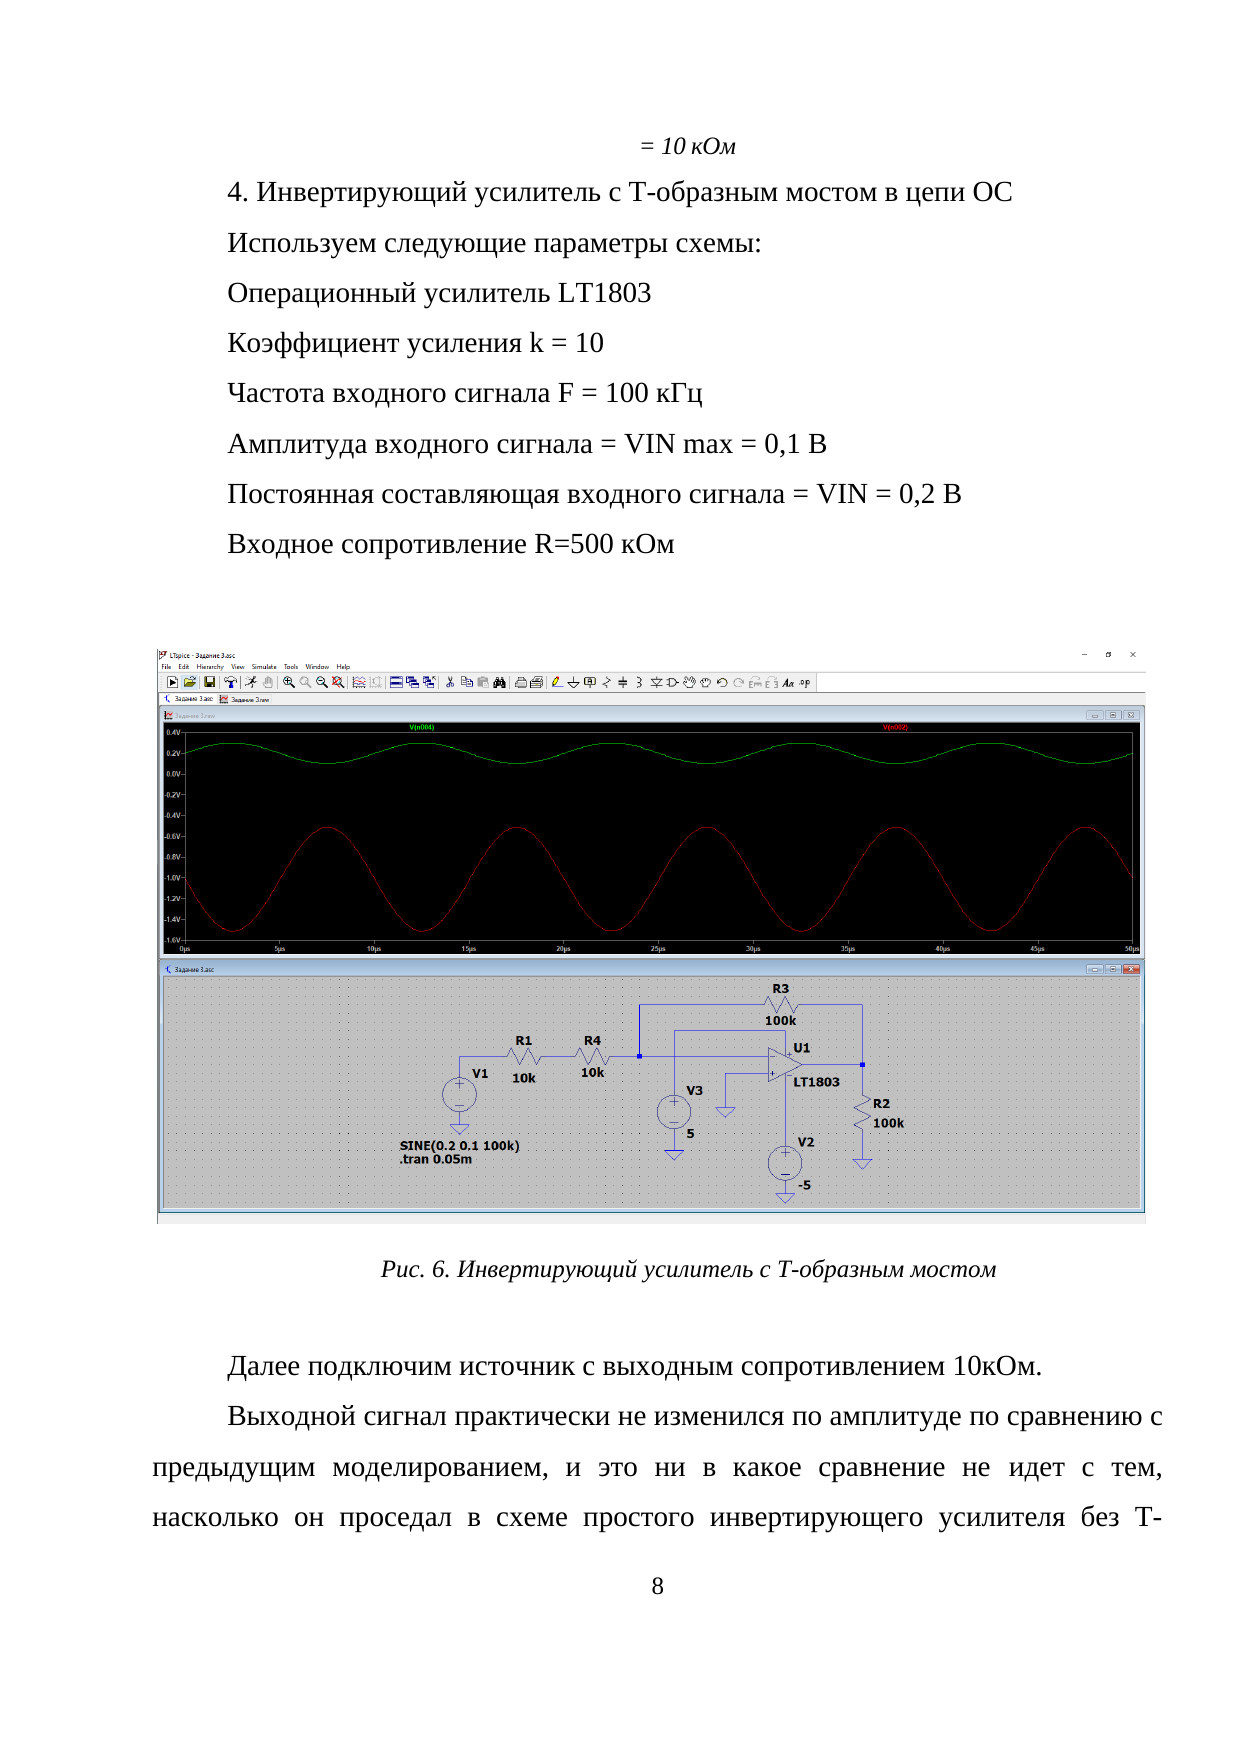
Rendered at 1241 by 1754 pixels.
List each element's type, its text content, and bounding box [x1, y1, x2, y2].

list Постоянная составляющая входного сигнала = VIN = 0,2 B [152, 476, 1163, 510]
picture [157, 649, 1146, 1224]
list Используем следующие параметры схемы: [152, 225, 1163, 258]
list Далее подключим источник с выходным сопротивлением 10кОм. [152, 1348, 1163, 1382]
list Входное сопротивление R=500 кОм [152, 527, 1163, 560]
list Операционный усилитель LT1803 [152, 275, 1163, 308]
list = 10 кОм [152, 131, 1163, 160]
list Инвертирующий усилитель с Т-образным мостом в цепи ОС [152, 174, 1163, 208]
list Частота входного сигнала F = 100 кГц [152, 376, 1163, 409]
list Амплитуда входного сигнала = VIN max = 0,1 В [152, 426, 1163, 459]
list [152, 1398, 1163, 1532]
list Коэффициент усиления k = 10 [152, 325, 1163, 359]
